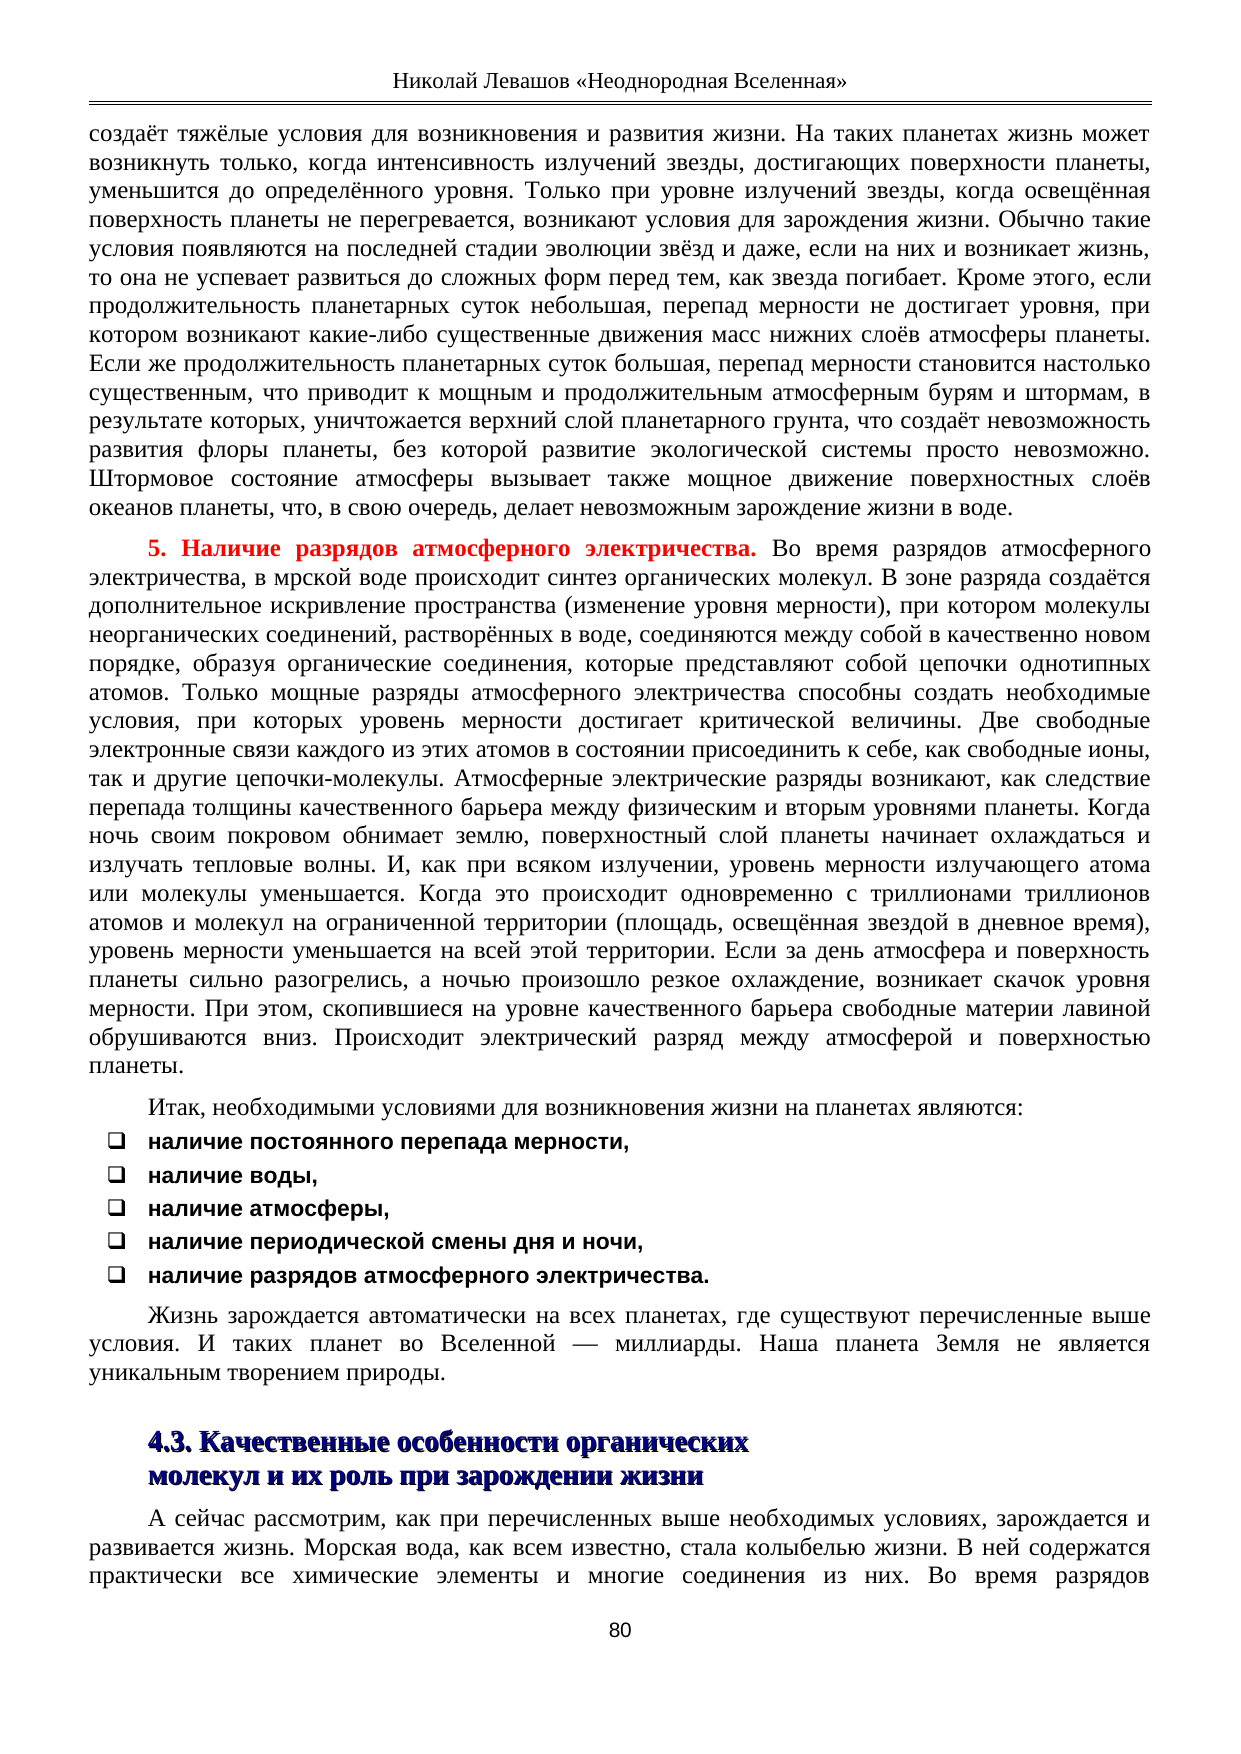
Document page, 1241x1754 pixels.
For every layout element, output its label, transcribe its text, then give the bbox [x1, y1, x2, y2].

list наличие воды, [106, 1166, 1152, 1187]
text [89, 118, 1152, 521]
list наличие разрядов атмосферного электричества. [442, 1266, 1152, 1287]
list наличие атмосферы, [106, 1200, 326, 1221]
subtitle 4.3. Качественные особенности органических молекул и их роль при зарождении жизни [148, 1423, 1152, 1491]
text Итак, необходимыми условиями для возникновения жизни на планетах являются: [89, 1092, 1152, 1121]
list наличие периодической смены дня и ночи, [106, 1233, 1152, 1254]
list наличие постоянного перепада мерности, [106, 1133, 1152, 1154]
text 5. Наличие разрядов атмосферного электричества. Во время разрядов атмосферного электричества, в мрской воде происходит синтез органических молекул. В зоне разряда создаётся дополнительное искривление пространства (изменение уровня мерности), при котором молекулы неорганических соединений, растворённых в воде, соединяются между собой в качественно новом порядке, образуя органические соединения, которые представляют собой цепочки однотипных атомов. Только мощные разряды атмосферного электричества способны создать необходимые условия, при которых уровень мерности достигает критической величины. Две свободные электронные связи каждого из этих атомов в состоянии присоединить к себе, как свободные ионы, так и другие цепочки-молекулы. Атмосферные электрические разряды возникают, как следствие перепада толщины качественного барьера между физическим и вторым уровнями планеты. Когда ночь своим покровом обнимает землю, поверхностный слой планеты начинает охлаждаться и излучать тепловые волны. И, как при всяком излучении, уровень мерности излучающего атома или молекулы уменьшается. Когда это происходит одновременно с триллионами триллионов атомов и молекул на ограниченной территории (площадь, освещённая звездой в дневное время), уровень мерности уменьшается на всей этой территории. Если за день атмосфера и поверхность планеты сильно разогрелись, а ночью произошло резкое охлаждение, возникает скачок уровня мерности. При этом, скопившиеся на уровне качественного барьера свободные материи лавиной обрушиваются вниз. Происходит электрический разряд между атмосферой и поверхностью планеты. [89, 533, 1152, 1079]
text Жизнь зарождается автоматически на всех планетах, где существуют перечисленные выше условия. И таких планет во Вселенной — миллиарды. Наша планета Земля не является уникальным творением природы. [89, 1300, 1152, 1386]
list наличие атмосферы, [328, 1200, 1152, 1221]
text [89, 1503, 1152, 1589]
list наличие разрядов атмосферного электричества. [106, 1266, 440, 1287]
